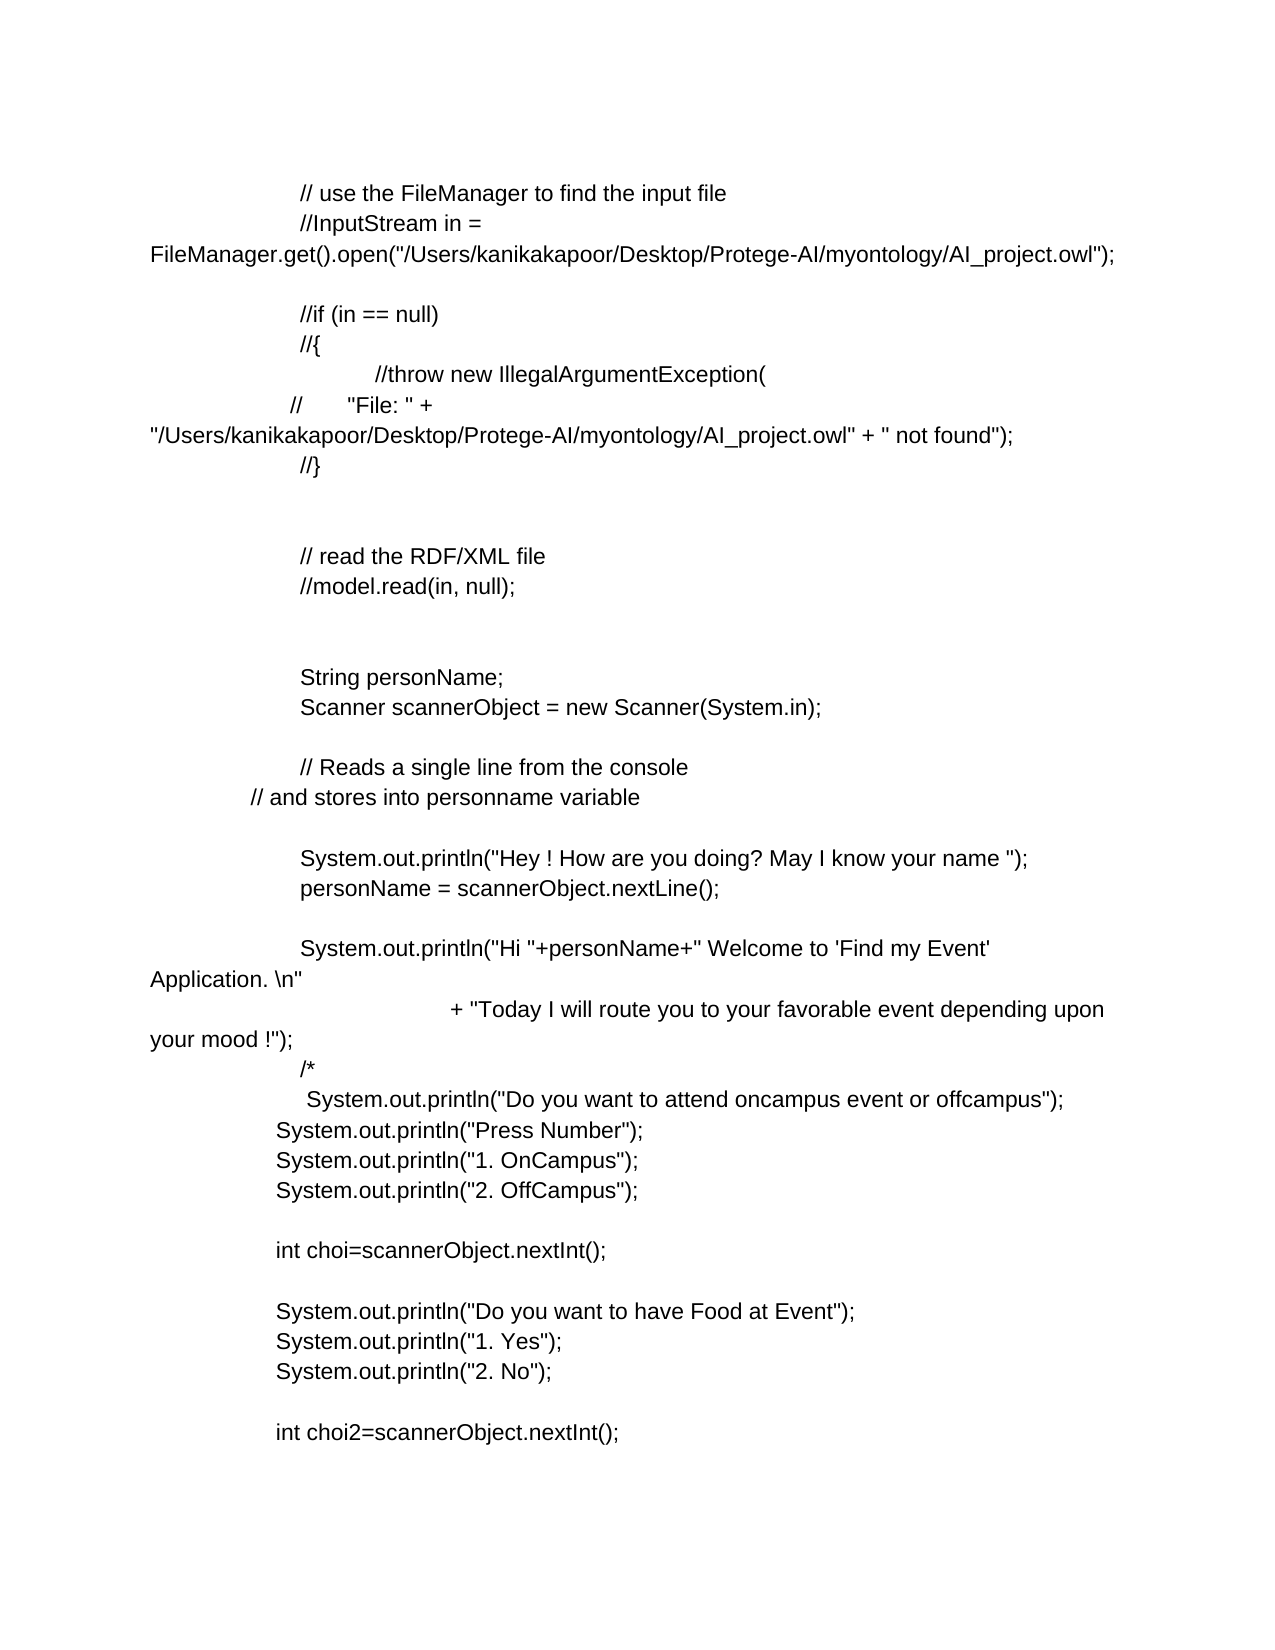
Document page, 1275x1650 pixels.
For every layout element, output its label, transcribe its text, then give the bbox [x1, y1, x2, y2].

text //if (in == null) [150, 301, 1125, 327]
text System.out.println("2. No"); [150, 1358, 1125, 1385]
text // read the RDF/XML file [150, 543, 1125, 569]
text System.out.println("Hi "+personName+" Welcome to 'Find my Event' Application. \n" [150, 935, 1125, 992]
text int choi=scannerObject.nextInt(); [150, 1237, 1125, 1264]
text System.out.println("Press Number"); [150, 1117, 1125, 1143]
text String personName; [150, 663, 1125, 690]
text // Reads a single line from the console [150, 754, 1125, 781]
text //{ [150, 331, 1125, 358]
text // "File: " + "/Users/kanikakapoor/Desktop/Protege-AI/myontology/AI_project.owl" + " not found"); [150, 392, 1125, 448]
text System.out.println("2. OffCampus"); [150, 1177, 1125, 1203]
text System.out.println("Do you want to have Food at Event"); [150, 1298, 1125, 1324]
text System.out.println("Hey ! How are you doing? May I know your name "); [150, 845, 1125, 871]
text // and stores into personname variable [150, 784, 1125, 811]
text System.out.println("1. Yes"); [150, 1328, 1125, 1354]
text + "Today I will route you to your favorable event depending upon your mood !"); [150, 996, 1125, 1052]
text personName = scannerObject.nextLine(); [150, 875, 1125, 901]
text //model.read(in, null); [150, 573, 1125, 599]
text int choi2=scannerObject.nextInt(); [150, 1419, 1125, 1445]
text /* [150, 1056, 1125, 1083]
text System.out.println("Do you want to attend oncampus event or offcampus"); [150, 1086, 1125, 1113]
text //throw new IllegalArgumentException( [150, 361, 1125, 388]
text //InputStream in = FileManager.get().open("/Users/kanikakapoor/Desktop/Protege-AI/myontology/AI_project.owl"); [150, 210, 1125, 267]
text //} [150, 452, 1125, 478]
text // use the FileManager to find the input file [150, 180, 1125, 207]
text Scanner scannerObject = new Scanner(System.in); [150, 694, 1125, 720]
text System.out.println("1. OnCampus"); [150, 1147, 1125, 1173]
